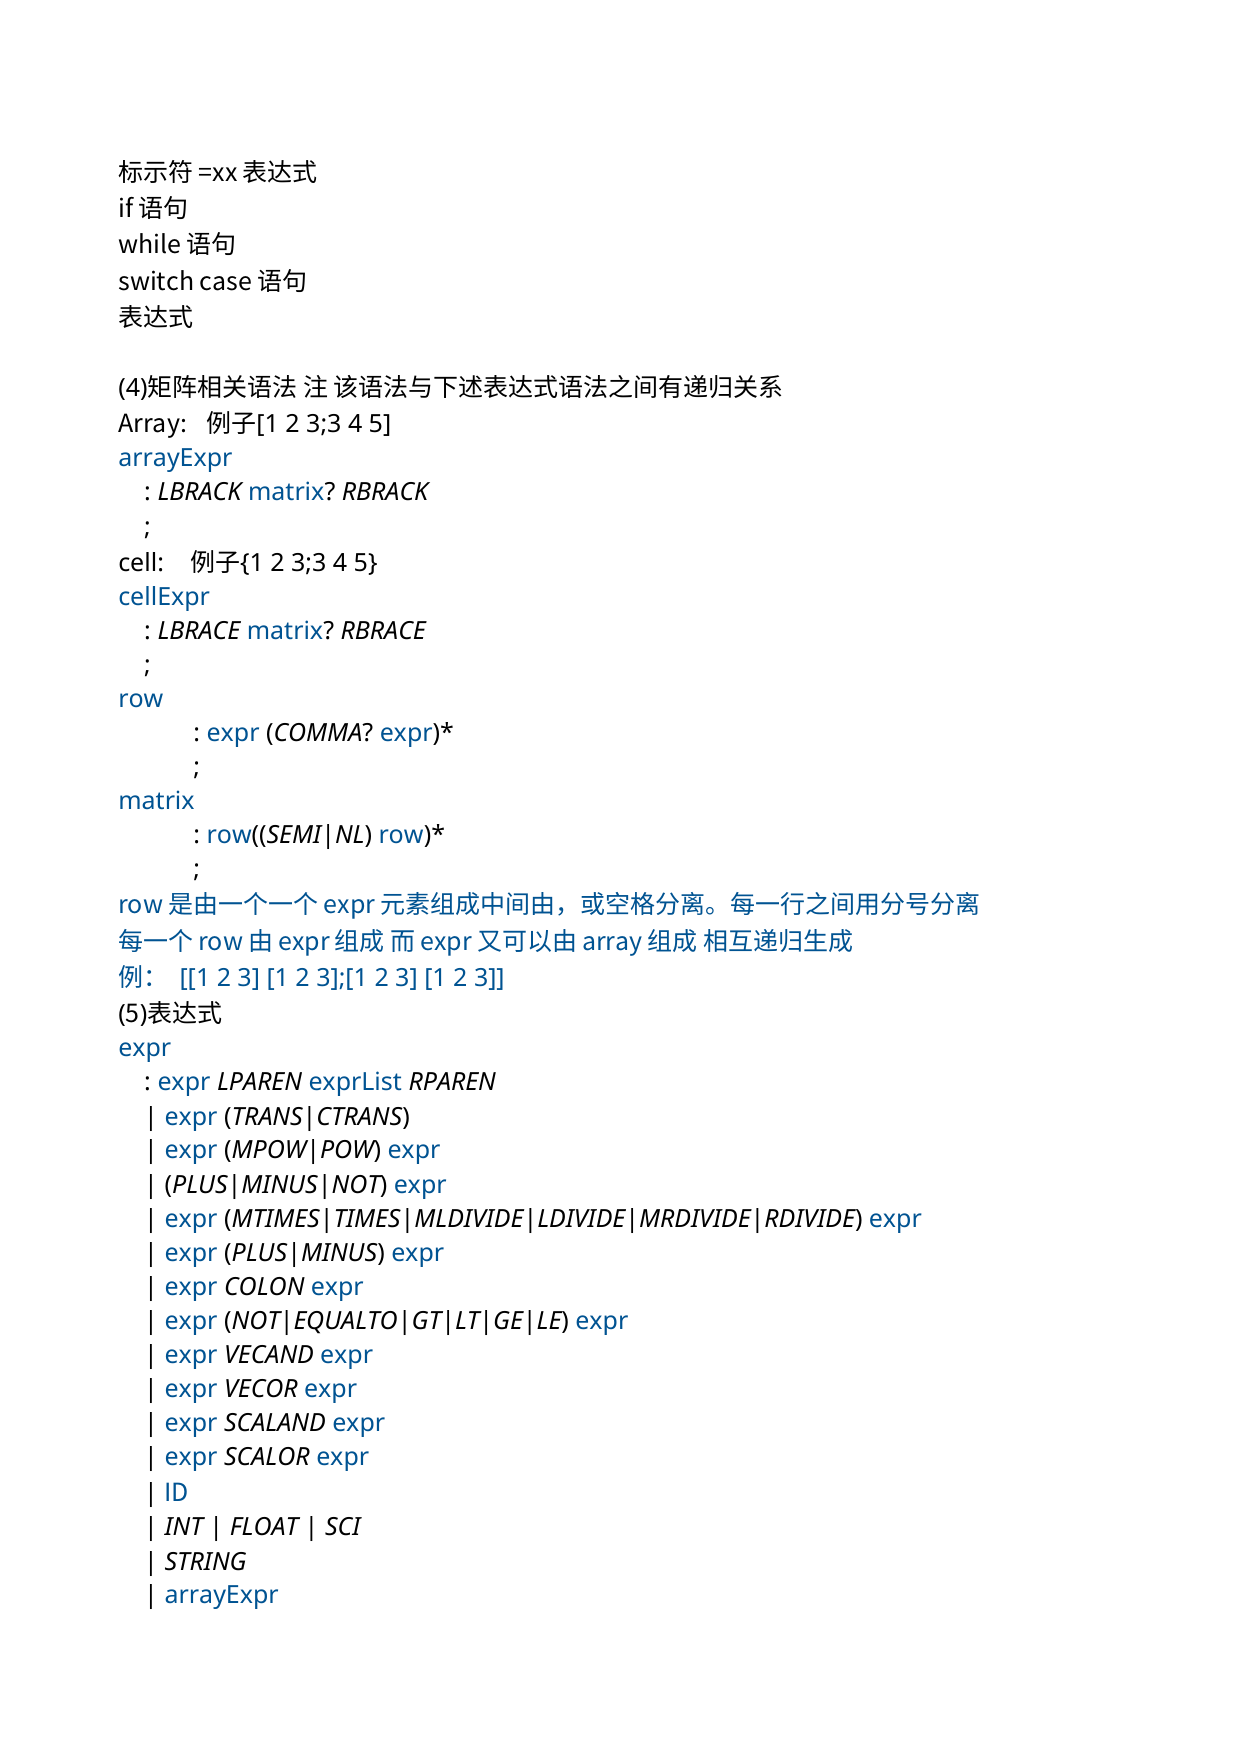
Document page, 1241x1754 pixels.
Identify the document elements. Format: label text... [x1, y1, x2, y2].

text if语句 [118, 188, 1122, 225]
text | (PLUS|MINUS|NOT) expr [118, 1166, 1122, 1200]
text | expr SCALOR expr [118, 1439, 1122, 1473]
text Array: 例子[1 2 3;3 4 5] [118, 404, 1122, 440]
text matrix [118, 783, 1122, 817]
text | STRING [118, 1543, 1122, 1577]
text | INT | FLOAT | SCI [118, 1509, 1122, 1543]
text | expr (PLUS|MINUS) expr [118, 1234, 1122, 1268]
text : row((SEMI|NL) row)* [118, 817, 1122, 851]
text : expr (COMMA? expr)* [118, 715, 1122, 749]
text cell: 例子{1 2 3;3 4 5} [118, 542, 1122, 578]
text 每一个row由expr组成 而expr又可以由array组成 相互递归生成 [118, 921, 1122, 957]
text | arrayExpr [118, 1577, 1122, 1611]
text 标示符 =xx表达式 [118, 152, 1122, 188]
text | expr (MTIMES|TIMES|MLDIVIDE|LDIVIDE|MRDIVIDE|RDIVIDE) expr [118, 1200, 1122, 1234]
text | expr (MPOW|POW) expr [118, 1132, 1122, 1166]
text | expr (TRANS|CTRANS) [118, 1098, 1122, 1132]
text row [118, 681, 1122, 715]
text | expr (NOT|EQUALTO|GT|LT|GE|LE) expr [118, 1302, 1122, 1337]
text expr [118, 1030, 1122, 1064]
text (4)矩阵相关语法 注 该语法与下述表达式语法之间有递归关系 [118, 367, 1122, 404]
text ; [118, 647, 1122, 681]
text ; [118, 851, 1122, 885]
text | expr SCALAND expr [118, 1405, 1122, 1439]
text : LBRACK matrix? RBRACK [118, 474, 1122, 508]
text cellExpr [118, 578, 1122, 612]
text (5)表达式 [118, 994, 1122, 1030]
text ; [118, 749, 1122, 783]
text | expr COLON expr [118, 1268, 1122, 1302]
text row 是由一个一个expr元素组成中间由，或空格分离。每一行之间用分号分离 [118, 885, 1122, 921]
text | expr VECOR expr [118, 1371, 1122, 1405]
text | expr VECAND expr [118, 1337, 1122, 1371]
text | ID [118, 1473, 1122, 1509]
text while语句 [118, 225, 1122, 261]
text 表达式 [118, 297, 1122, 333]
text switch case语句 [118, 261, 1122, 297]
text ; [118, 508, 1122, 542]
text 例： [[1 2 3] [1 2 3];[1 2 3] [1 2 3]] [118, 957, 1122, 994]
text : LBRACE matrix? RBRACE [118, 612, 1122, 647]
text arrayExpr [118, 440, 1122, 474]
text : expr LPAREN exprList RPAREN [118, 1064, 1122, 1098]
